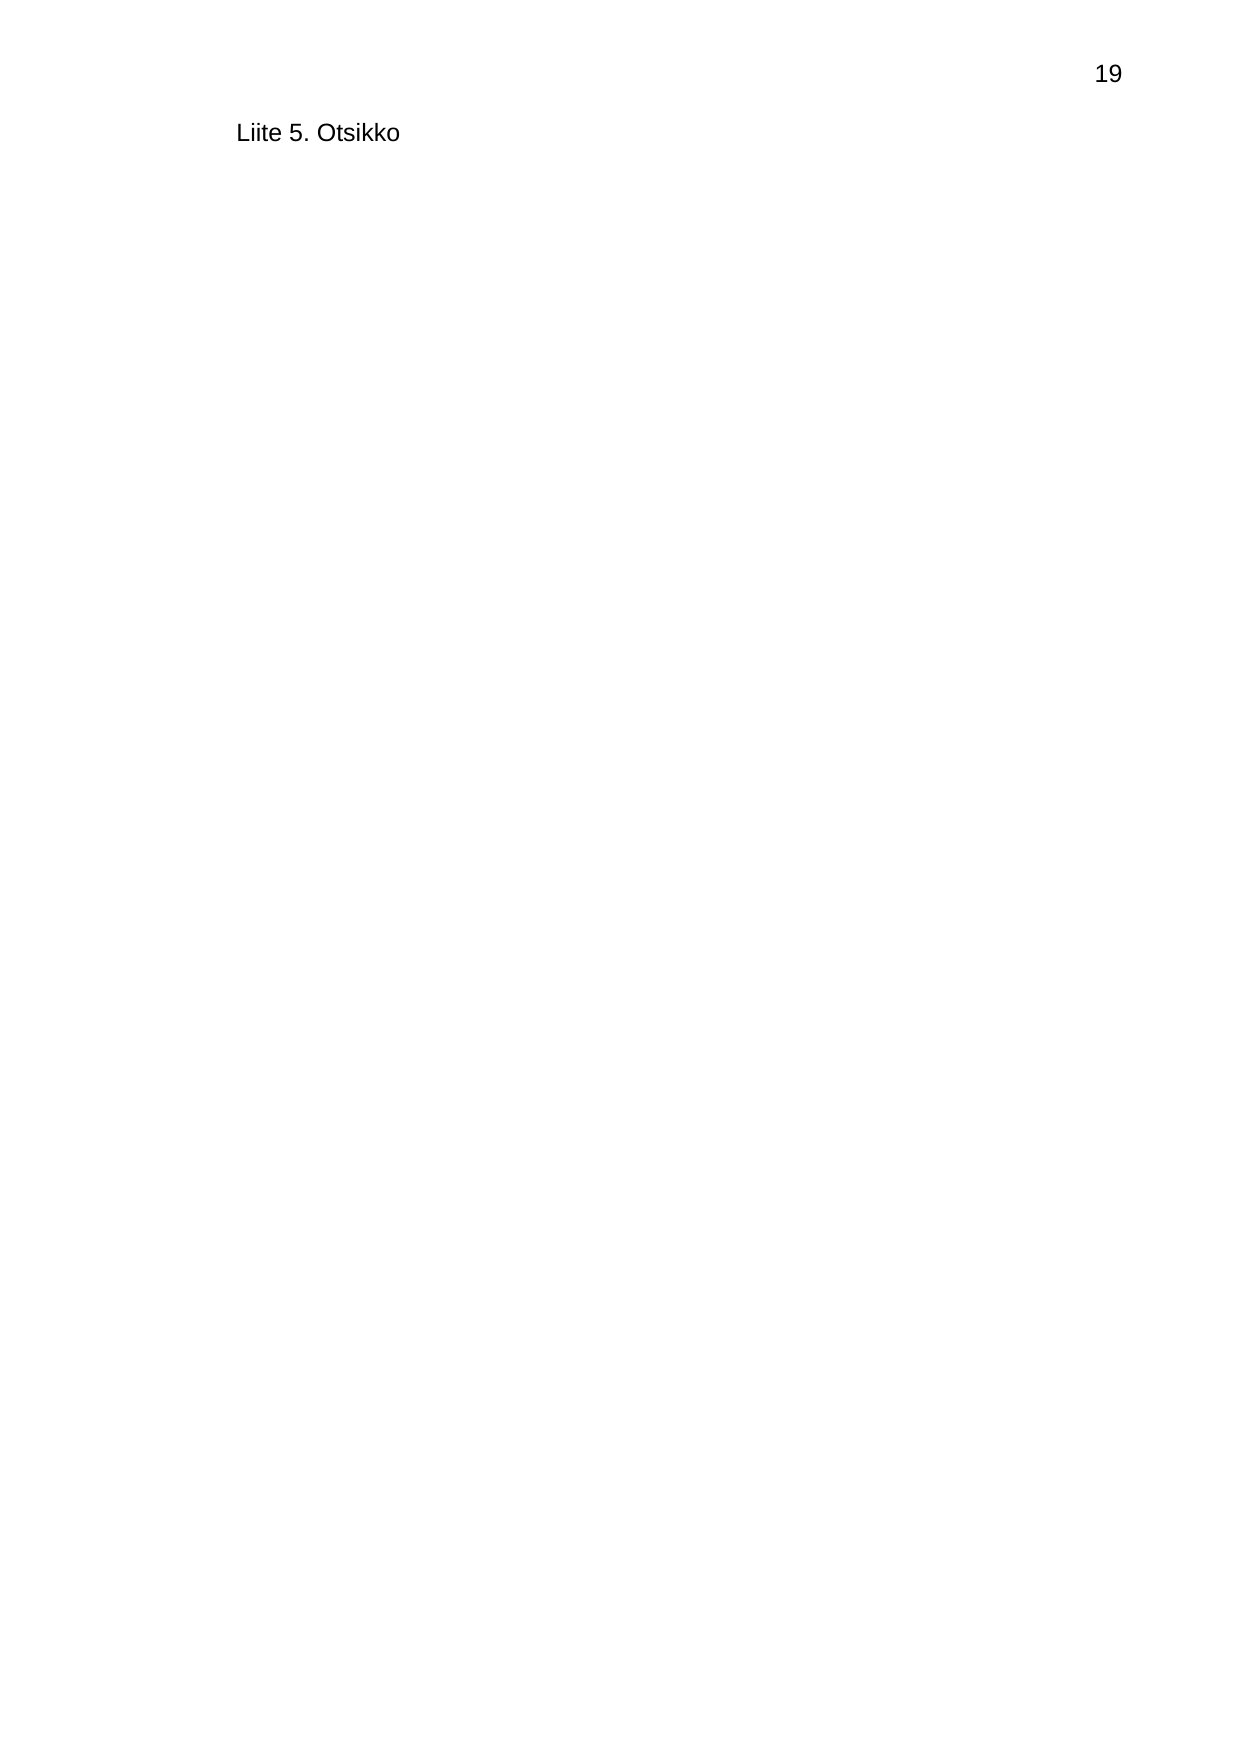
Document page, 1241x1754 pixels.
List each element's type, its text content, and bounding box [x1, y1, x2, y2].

text Liite 5. Otsikko [236, 118, 1122, 147]
